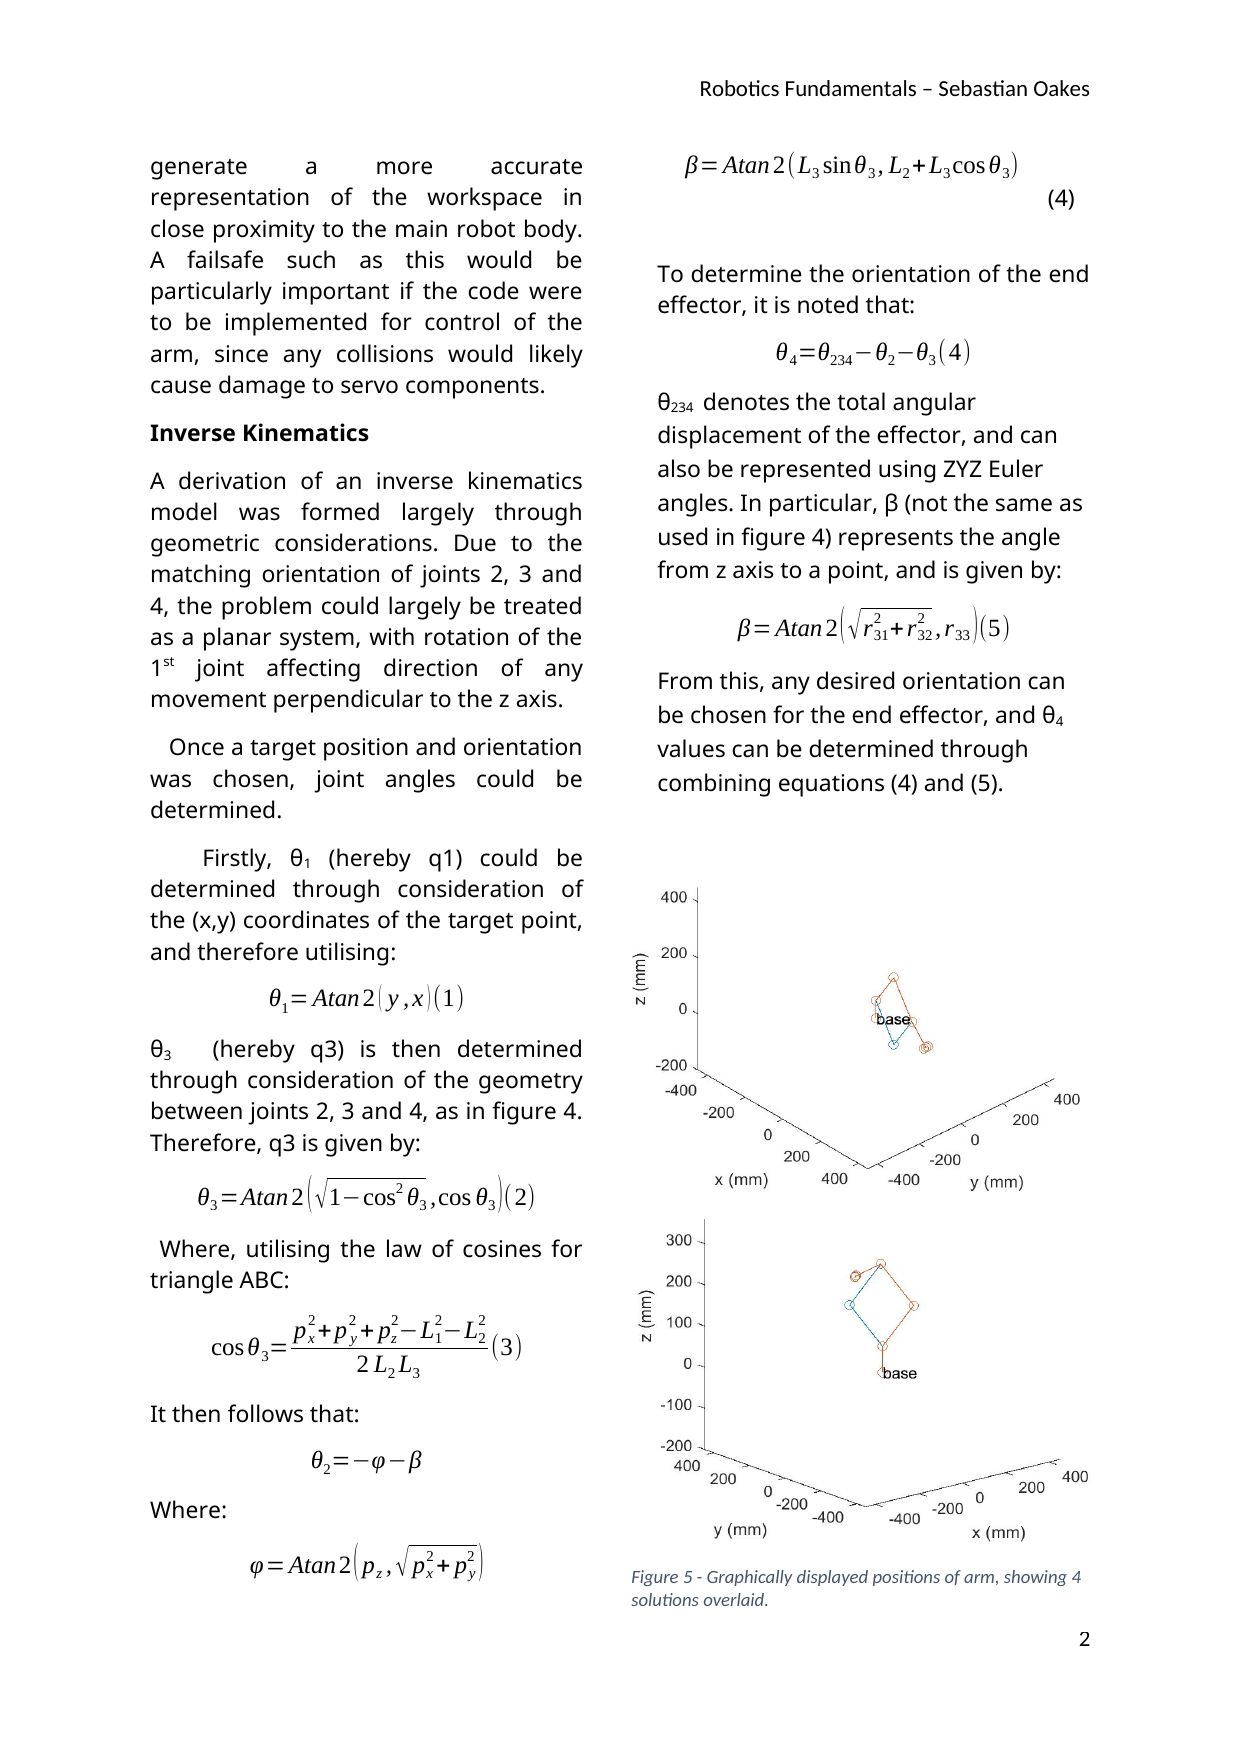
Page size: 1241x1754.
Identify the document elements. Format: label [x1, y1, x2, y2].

picture [627, 841, 1105, 1557]
